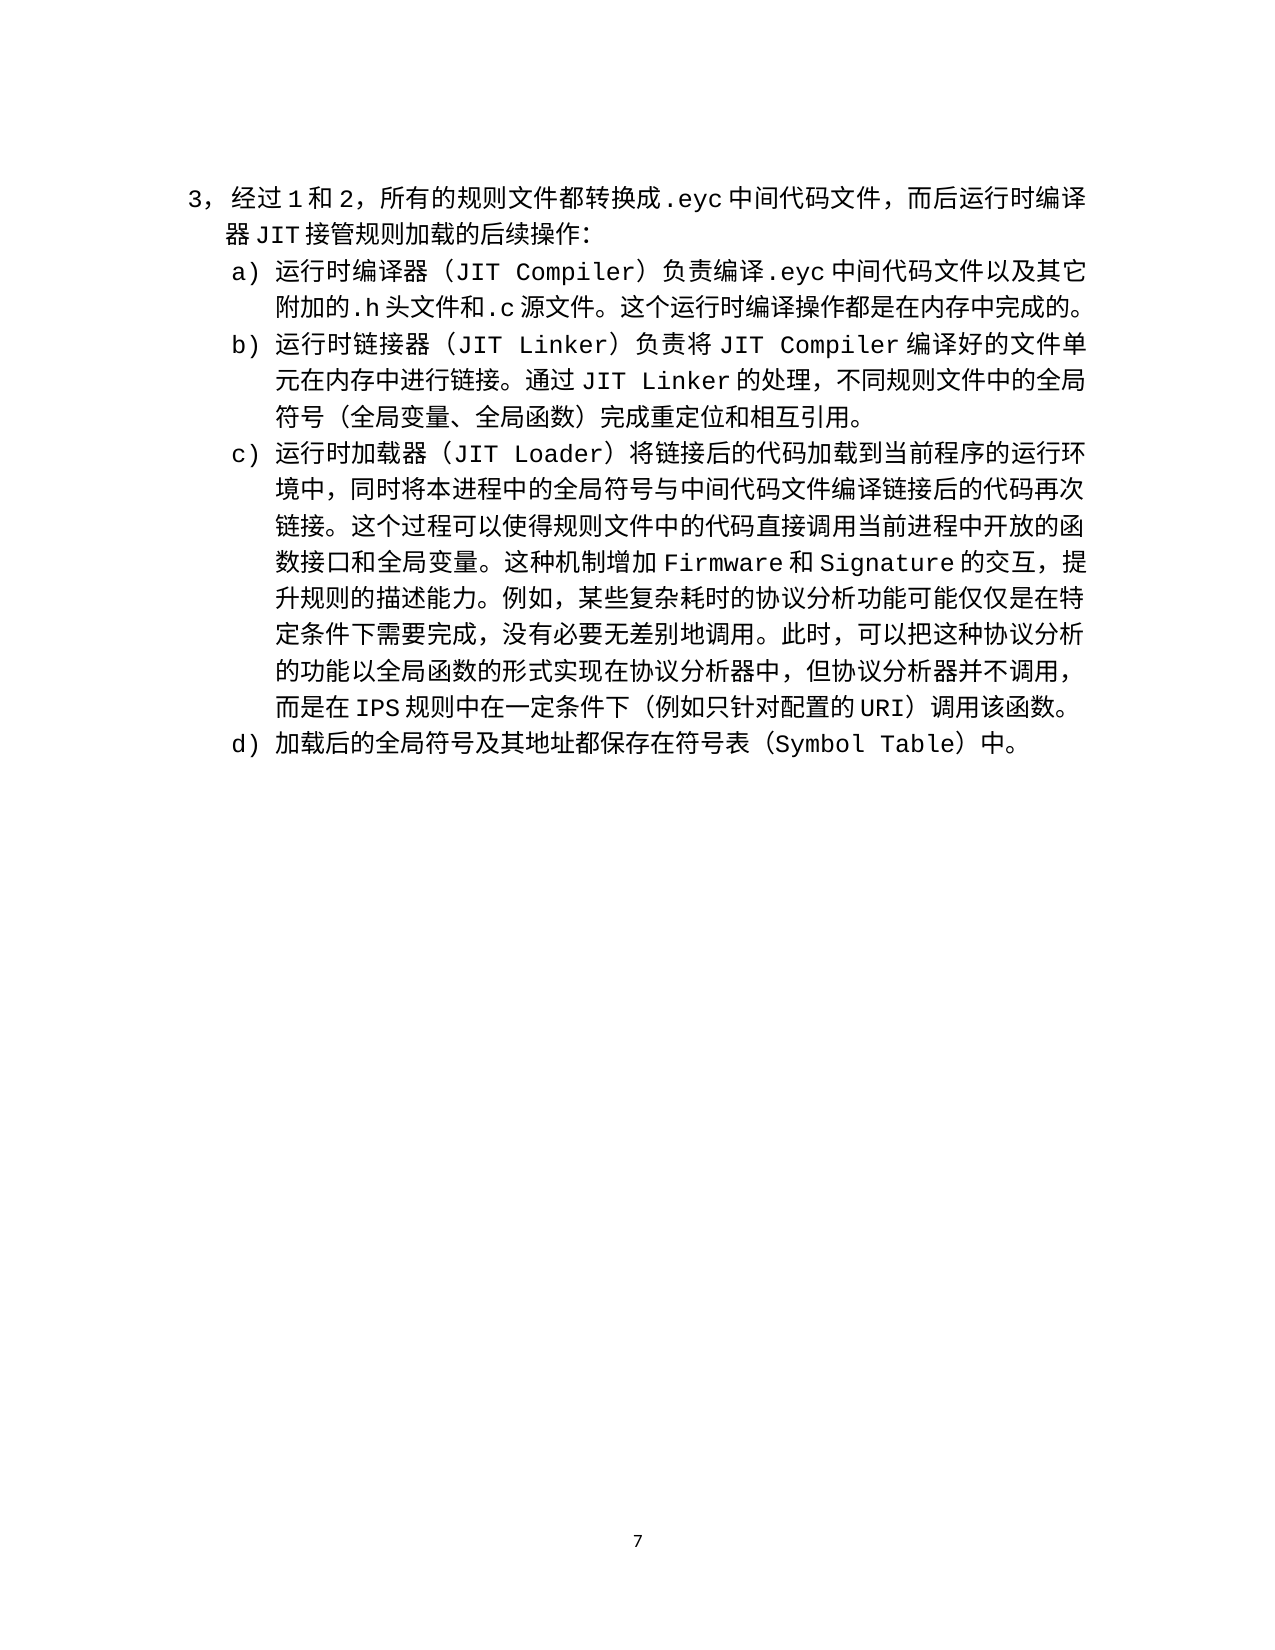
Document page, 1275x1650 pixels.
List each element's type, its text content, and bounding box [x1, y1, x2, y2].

list 加载后的全局符号及其地址都保存在符号表（Symbol Table）中。 [231, 724, 1087, 760]
list 运行时编译器（JIT Compiler）负责编译.eyc中间代码文件以及其它附加的.h头文件和.c源文件。这个运行时编译操作都是在内存中完成的。 [231, 251, 1087, 324]
list 运行时链接器（JIT Linker）负责将JIT Compiler编译好的文件单元在内存中进行链接。通过JIT Linker的处理，不同规则文件中的全局符号（全局变量、全局函数）完成重定位和相互引用。 [231, 324, 1087, 433]
list 运行时加载器（JIT Loader）将链接后的代码加载到当前程序的运行环境中，同时将本进程中的全局符号与中间代码文件编译链接后的代码再次链接。这个过程可以使得规则文件中的代码直接调用当前进程中开放的函数接口和全局变量。这种机制增加Firmware和Signature的交互，提升规则的描述能力。例如，某些复杂耗时的协议分析功能可能仅仅是在特定条件下需要完成，没有必要无差别地调用。此时，可以把这种协议分析的功能以全局函数的形式实现在协议分析器中，但协议分析器并不调用，而是在IPS规则中在一定条件下（例如只针对配置的URI）调用该函数。 [231, 433, 1087, 724]
list 经过1和2，所有的规则文件都转换成.eyc中间代码文件，而后运行时编译器JIT接管规则加载的后续操作： [187, 178, 1087, 251]
